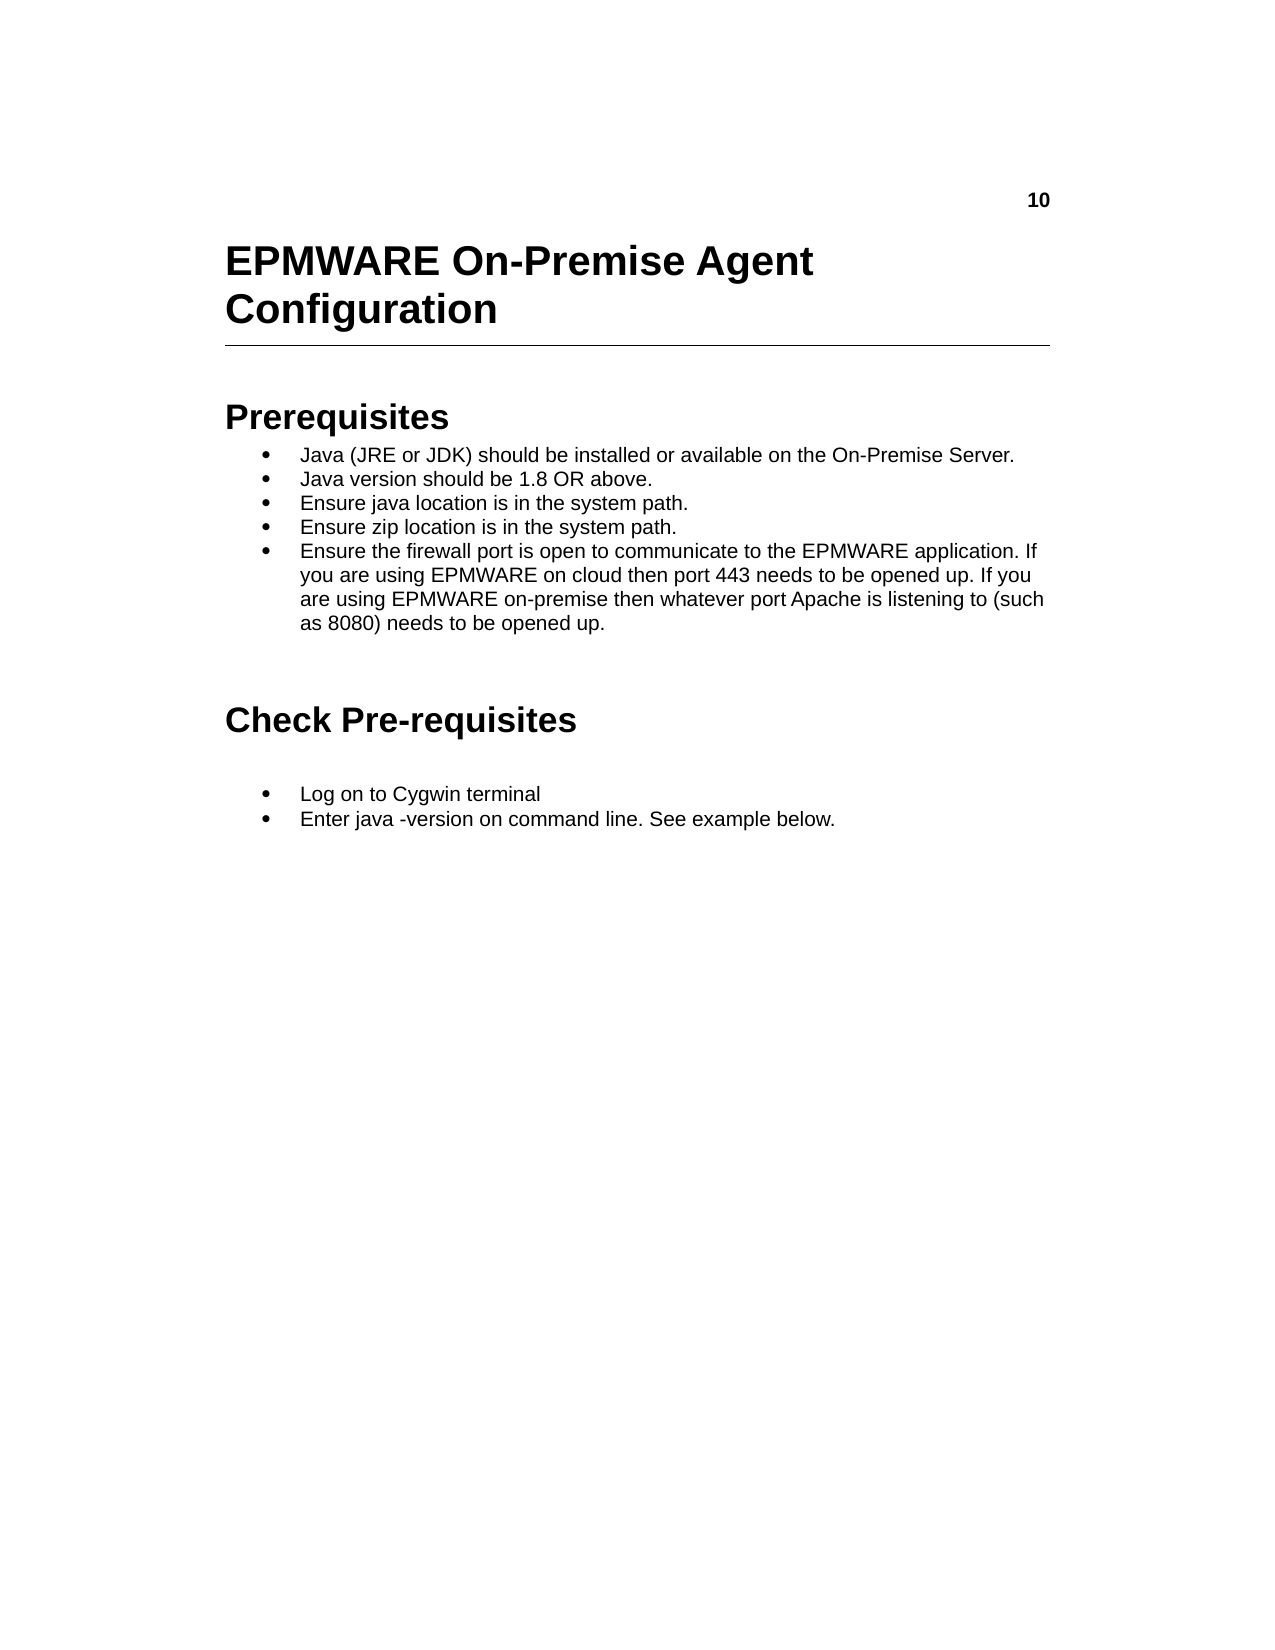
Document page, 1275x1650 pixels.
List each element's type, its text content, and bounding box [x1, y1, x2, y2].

list Ensure zip location is in the system path. [262, 515, 1050, 539]
subtitle Prerequisites [225, 396, 1050, 437]
list Java version should be 1.8 OR above. [262, 467, 1050, 491]
subtitle Check Pre-requisites [225, 699, 1050, 739]
list Ensure the firewall port is open to communicate to the EPMWARE application. If you are using EPMWARE on cloud then port 443 needs to be opened up. If you are using EPMWARE on-premise then whatever port Apache is listening to (such as 8080) needs to be opened up. [262, 539, 1050, 635]
list Ensure java location is in the system path. [262, 491, 1050, 515]
list Java (JRE or JDK) should be installed or available on the On-Premise Server. [262, 443, 1050, 467]
list Enter java -version on command line. See example below. [262, 806, 1050, 831]
subtitle EPMWARE On-Premise Agent Configuration [225, 236, 1050, 345]
list Log on to Cygwin terminal [262, 781, 1050, 806]
